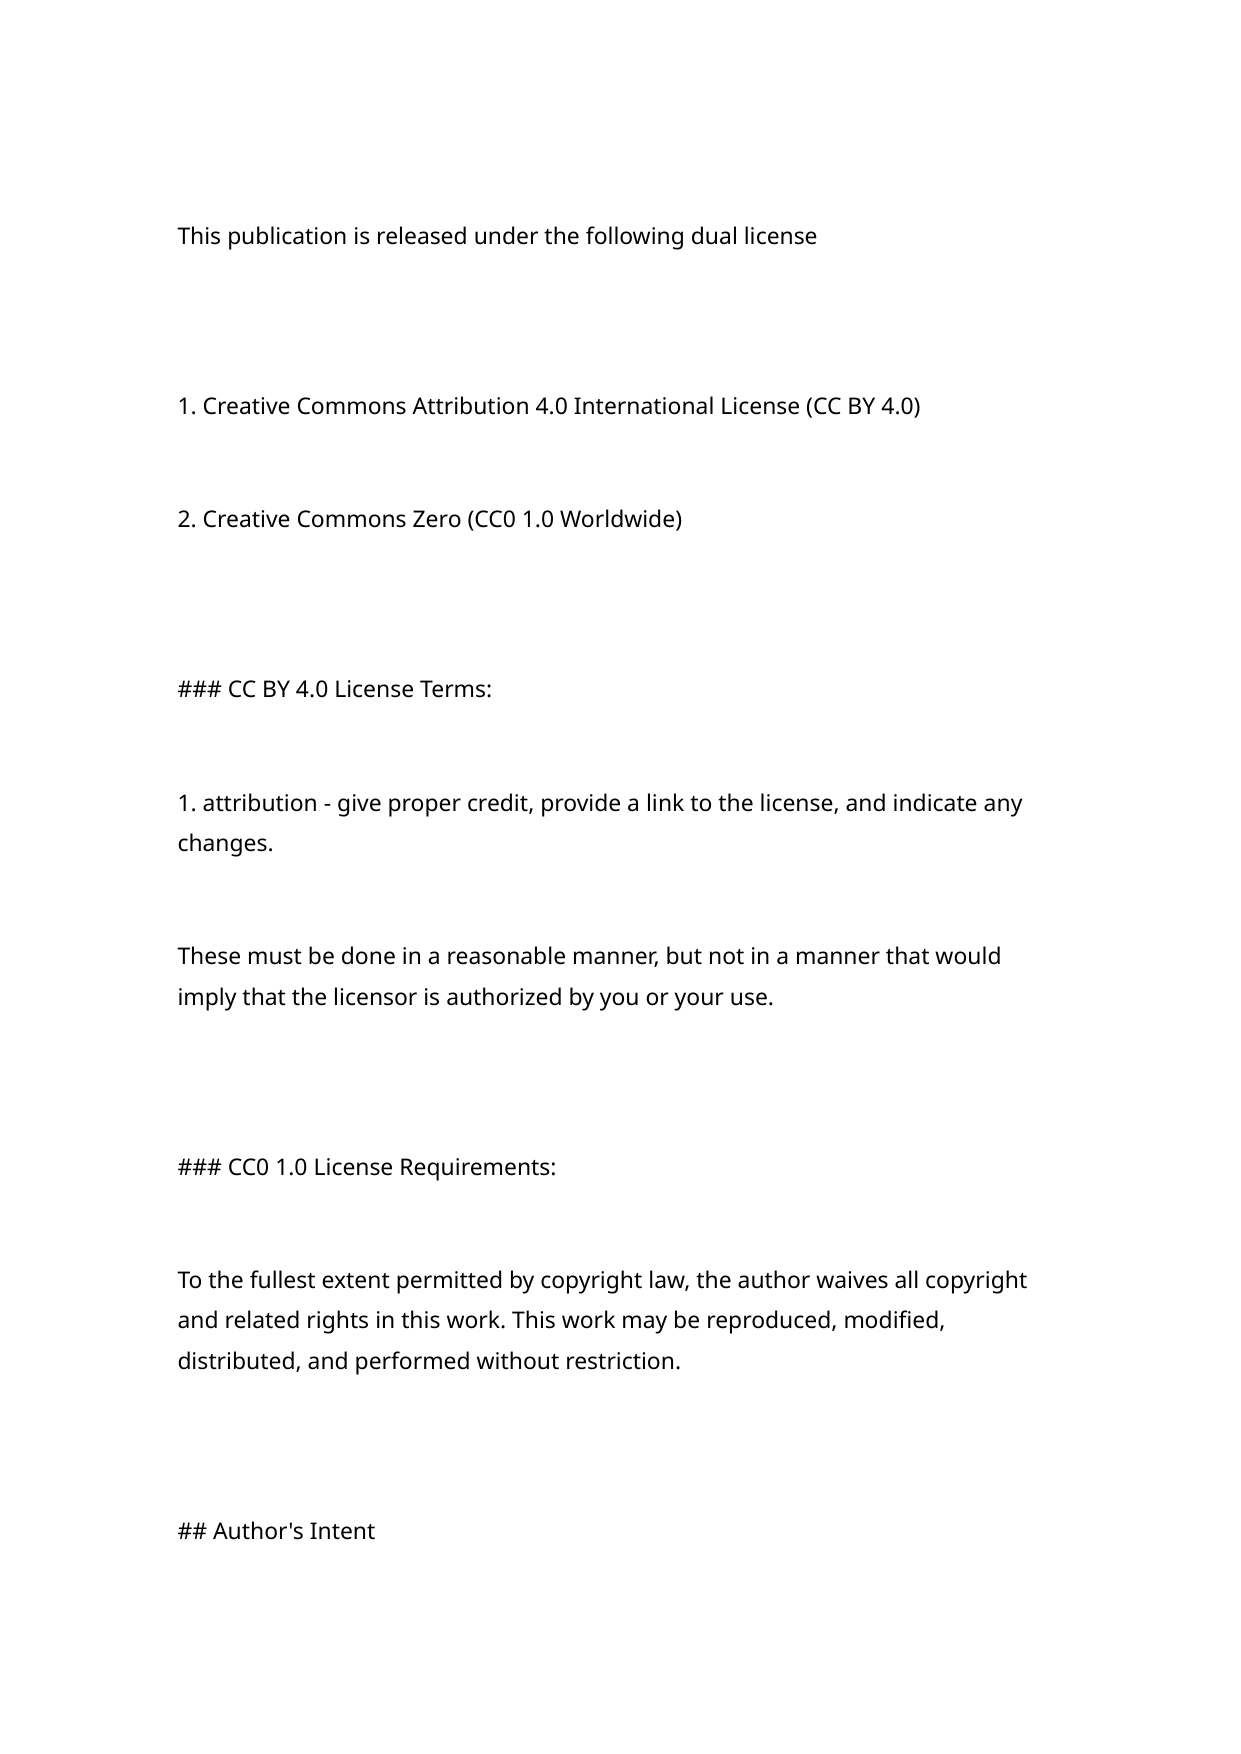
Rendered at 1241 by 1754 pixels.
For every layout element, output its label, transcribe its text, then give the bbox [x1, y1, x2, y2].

text This publication is released under the following dual license [177, 217, 1063, 254]
text 2. Creative Commons Zero (CC0 1.0 Worldwide) [177, 500, 1063, 538]
text 1. attribution - give proper credit, provide a link to the license, and indicate any changes. [177, 783, 1063, 861]
text ## Author's Intent [177, 1512, 1063, 1549]
text ### CC BY 4.0 License Terms: [177, 670, 1063, 708]
text 1. Creative Commons Attribution 4.0 International License (CC BY 4.0) [177, 387, 1063, 424]
text These must be done in a reasonable manner, but not in a manner that would imply that the licensor is authorized by you or your use. [177, 937, 1063, 1015]
text To the fullest extent permitted by copyright law, the author waives all copyright and related rights in this work. This work may be reproduced, modified, distributed, and performed without restriction. [177, 1261, 1063, 1379]
text ### CC0 1.0 License Requirements: [177, 1148, 1063, 1185]
